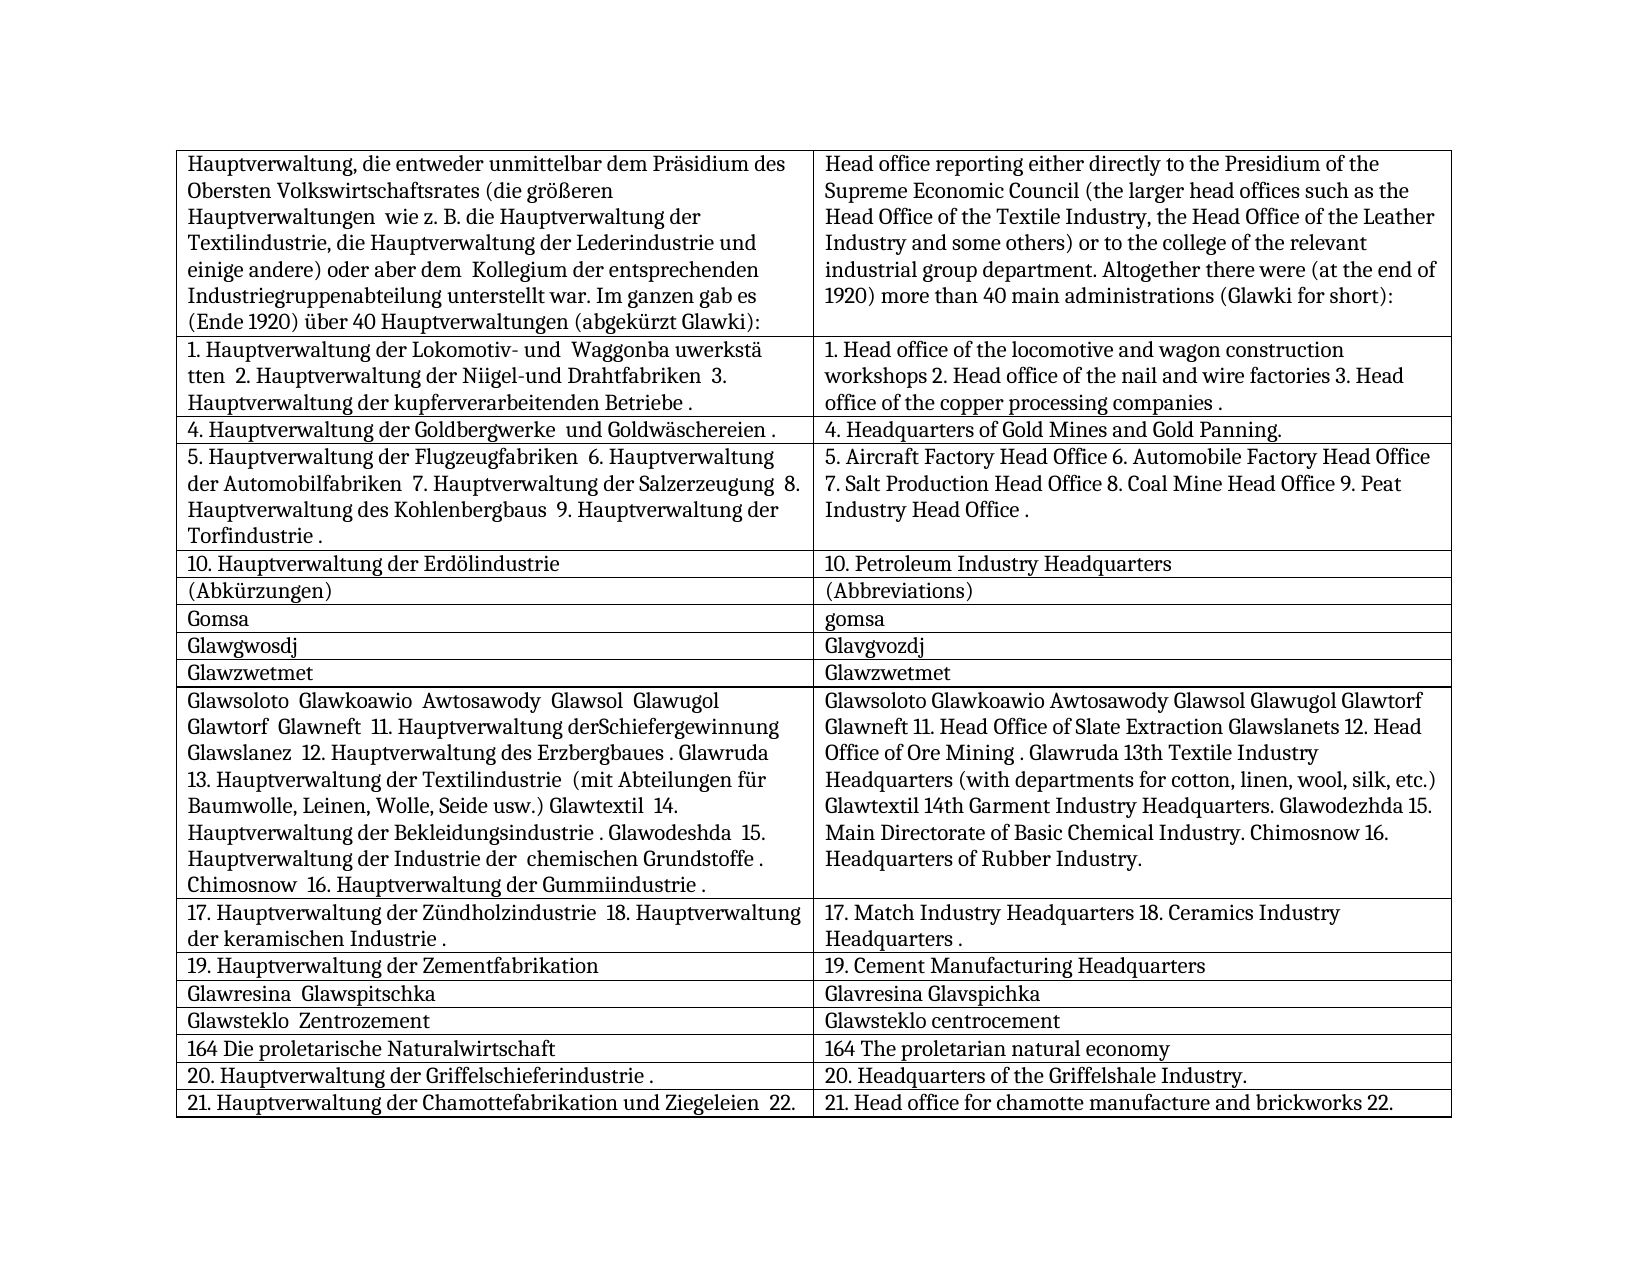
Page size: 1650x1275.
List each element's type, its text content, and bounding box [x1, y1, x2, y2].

table_cell 1. Head office of the locomotive and wagon construction workshops 2. Head office of the nail and wire factories 3. Head office of the copper processing companies . [814, 337, 1451, 416]
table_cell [177, 1090, 813, 1116]
table_cell Hauptverwaltung, die entweder unmittelbar dem Präsidium des Obersten Volkswirtschaftsrates (die größeren Hauptverwaltungen wie z. B. die Hauptverwaltung der Textilindustrie, die Hauptverwaltung der Lederindustrie und einige andere) oder aber dem Kollegium der entsprechenden Industriegruppenabteilung unterstellt war. Im ganzen gab es (Ende 1920) über 40 Hauptverwaltungen (abgekürzt Glawki): [177, 151, 813, 336]
table_cell Glawsteklo centrocement [814, 1008, 1451, 1034]
table_cell 10. Hauptverwaltung der Erdölindustrie [177, 551, 813, 577]
table_cell Gomsa [177, 605, 813, 632]
table_cell 17. Match Industry Headquarters 18. Ceramics Industry Headquarters . [814, 899, 1451, 952]
table_cell Glawsoloto Glawkoawio Awtosawody Glawsol Glawugol Glawtorf Glawneft 11. Head Office of Slate Extraction Glawslanets 12. Head Office of Ore Mining . Glawruda 13th Textile Industry Headquarters (with departments for cotton, linen, wool, silk, etc.) Glawtextil 14th Garment Industry Headquarters. Glawodezhda 15. Main Directorate of Basic Chemical Industry. Chimosnow 16. Headquarters of Rubber Industry. [814, 688, 1451, 898]
table_cell Glawzwetmet [177, 660, 813, 686]
table_cell Glawsteklo Zentrozement [177, 1008, 813, 1034]
table_cell Glawzwetmet [814, 660, 1451, 686]
table_cell 4. Hauptverwaltung der Goldbergwerke und Goldwäschereien . [177, 417, 813, 443]
table_cell (Abbreviations) [814, 578, 1451, 604]
table_cell Glawgwosdj [177, 633, 813, 659]
table_cell Glawresina Glawspitschka [177, 981, 813, 1007]
table_cell Head office reporting either directly to the Presidium of the Supreme Economic Council (the larger head offices such as the Head Office of the Textile Industry, the Head Office of the Leather Industry and some others) or to the college of the relevant industrial group department. Altogether there were (at the end of 1920) more than 40 main administrations (Glawki for short): [814, 151, 1451, 336]
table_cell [814, 1090, 1451, 1116]
table_cell Glavgvozdj [814, 633, 1451, 659]
table_cell (Abkürzungen) [177, 578, 813, 604]
table_cell 20. Hauptverwaltung der Griffelschieferindustrie . [177, 1063, 813, 1089]
table_cell 20. Headquarters of the Griffelshale Industry. [814, 1063, 1451, 1089]
table_cell 4. Headquarters of Gold Mines and Gold Panning. [814, 417, 1451, 443]
table_cell gomsa [814, 605, 1451, 632]
table_cell 5. Hauptverwaltung der Flugzeugfabriken 6. Hauptverwaltung der Automobilfabriken 7. Hauptverwaltung der Salzerzeugung 8. Hauptverwaltung des Kohlenbergbaus 9. Hauptverwaltung der Torfindustrie . [177, 444, 813, 549]
table_cell 1. Hauptverwaltung der Lokomotiv- und Waggonba uwerkstä tten 2. Hauptverwaltung der Niigel-und Drahtfabriken 3. Hauptverwaltung der kupferverarbeitenden Betriebe . [177, 337, 813, 416]
table_cell 10. Petroleum Industry Headquarters [814, 551, 1451, 577]
table_cell 164 The proletarian natural economy [814, 1035, 1451, 1062]
table_cell Glawsoloto Glawkoawio Awtosawody Glawsol Glawugol Glawtorf Glawneft 11. Hauptverwaltung derSchiefergewinnung Glawslanez 12. Hauptverwaltung des Erzbergbaues . Glawruda 13. Hauptverwaltung der Textilindustrie (mit Abteilungen für Baumwolle, Leinen, Wolle, Seide usw.) Glawtextil 14. Hauptverwaltung der Bekleidungsindustrie . Glawodeshda 15. Hauptverwaltung der Industrie der chemischen Grundstoffe . Chimosnow 16. Hauptverwaltung der Gummiindustrie . [177, 688, 813, 898]
table_cell 164 Die proletarische Naturalwirtschaft [177, 1035, 813, 1062]
table_cell 5. Aircraft Factory Head Office 6. Automobile Factory Head Office 7. Salt Production Head Office 8. Coal Mine Head Office 9. Peat Industry Head Office . [814, 444, 1451, 549]
table_cell 19. Hauptverwaltung der Zementfabrikation [177, 953, 813, 979]
table_cell 17. Hauptverwaltung der Zündholzindustrie 18. Hauptverwaltung der keramischen Industrie . [177, 899, 813, 952]
table_cell Glavresina Glavspichka [814, 981, 1451, 1007]
table_cell 19. Cement Manufacturing Headquarters [814, 953, 1451, 979]
